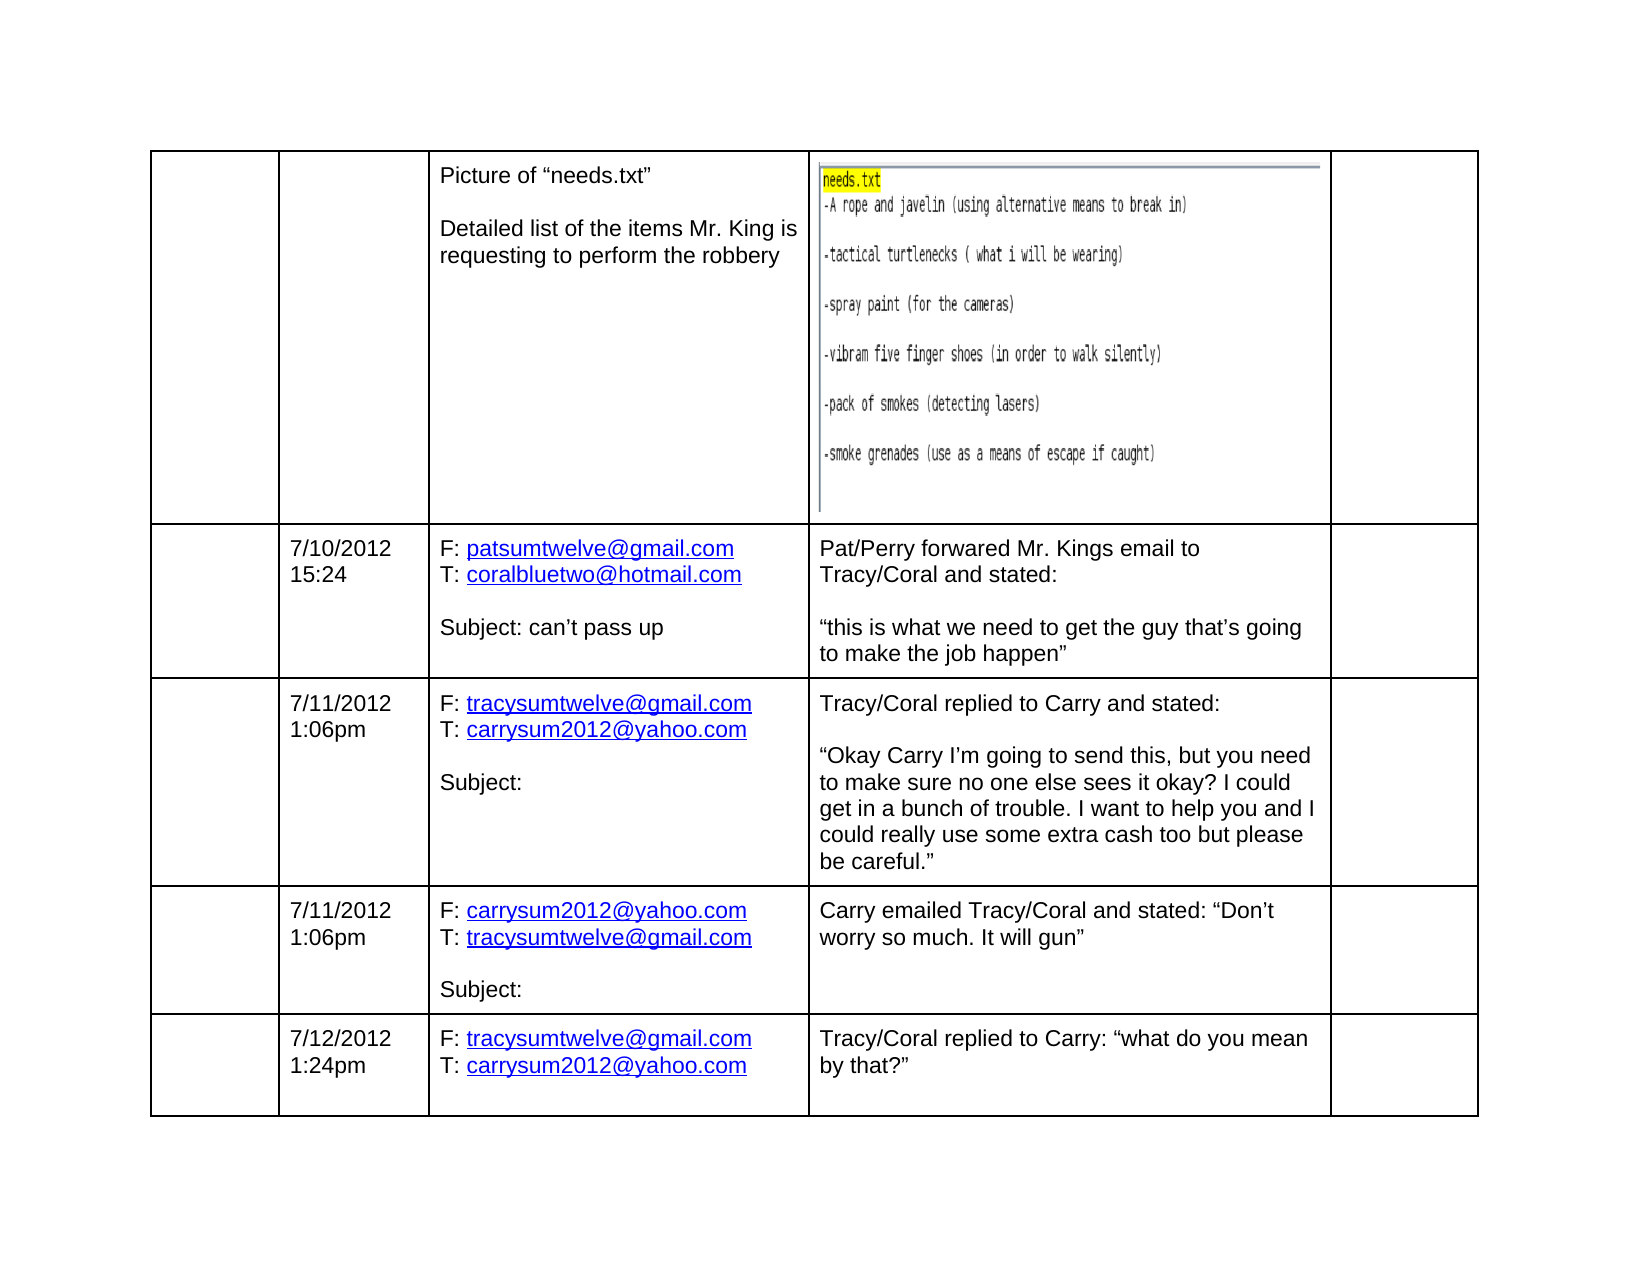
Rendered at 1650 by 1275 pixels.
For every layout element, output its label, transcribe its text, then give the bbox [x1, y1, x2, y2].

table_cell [430, 1015, 808, 1115]
table_cell Carry emailed Tracy/Coral and stated: “Don’t worry so much. It will gun” [810, 887, 1330, 1013]
table_cell 7/11/2012 1:06pm [280, 679, 428, 884]
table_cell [810, 1015, 1330, 1115]
table_cell [1332, 887, 1477, 1013]
table_cell [152, 887, 278, 1013]
table_cell [152, 1015, 278, 1115]
table_cell [152, 525, 278, 677]
table_cell [152, 152, 278, 522]
table_cell [1332, 152, 1477, 522]
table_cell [430, 887, 808, 1013]
table_cell Pat/Perry forwared Mr. Kings email to Tracy/Coral and stated: “this is what we need to get the guy that’s going to make the job happen” [810, 525, 1330, 677]
table_cell [1332, 679, 1477, 884]
table_cell F: patsumtwelve@gmail.com T: coralbluetwo@hotmail.com Subject: can’t pass up [430, 525, 808, 677]
table_cell [1332, 1015, 1477, 1115]
table_cell [280, 152, 428, 522]
table_cell 7/10/2012 15:24 [280, 525, 428, 677]
table_cell F: tracysumtwelve@gmail.com T: carrysum2012@yahoo.com Subject: [430, 679, 808, 884]
table_cell 7/12/2012 1:24pm [280, 1015, 428, 1115]
table_cell Picture of “needs.txt” Detailed list of the items Mr. King is requesting to perform the robbery [430, 152, 808, 522]
table_cell Tracy/Coral replied to Carry and stated: “Okay Carry I’m going to send this, but you need to make sure no one else sees it okay? I could get in a bunch of trouble. I want to help you and I could really use some extra cash too but please be careful.” [810, 679, 1330, 884]
table_cell [1332, 525, 1477, 677]
picture [818, 162, 1321, 512]
table_cell [152, 679, 278, 884]
table_cell [810, 152, 1330, 522]
table_cell 7/11/2012 1:06pm [280, 887, 428, 1013]
